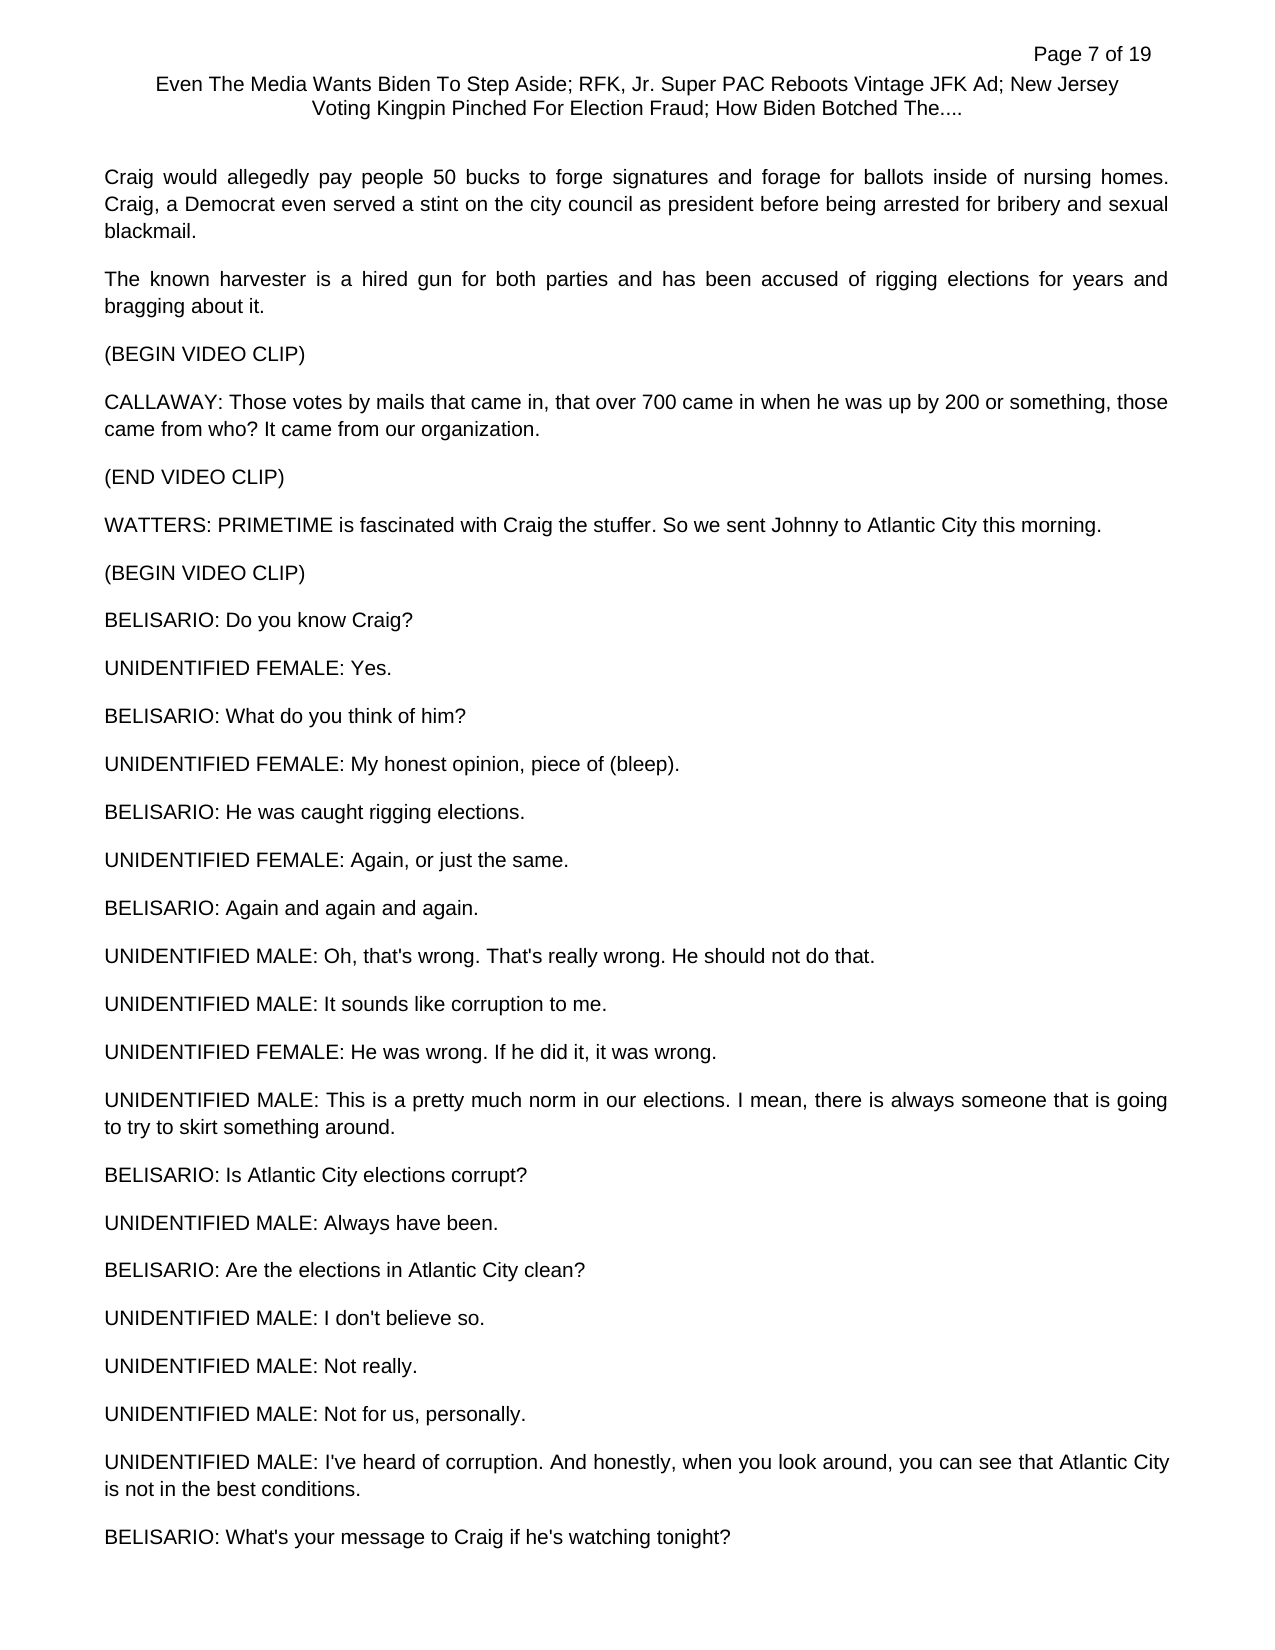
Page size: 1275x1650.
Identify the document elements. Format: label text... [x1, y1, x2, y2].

text BELISARIO: Is Atlantic City elections corrupt? [104, 1159, 1171, 1186]
text (BEGIN VIDEO CLIP) [104, 557, 1171, 584]
text UNIDENTIFIED MALE: This is a pretty much norm in our elections. I mean, there is always someone that is going to try to skirt something around. [104, 1084, 1171, 1138]
text CALLAWAY: Those votes by mails that came in, that over 700 came in when he was up by 200 or something, those came from who? It came from our organization. [104, 386, 1171, 441]
text Craig would allegedly pay people 50 bucks to forge signatures and forage for ballots inside of nursing homes. Craig, a Democrat even served a stint on the city council as president before being arrested for bribery and sexual blackmail. [104, 161, 1171, 243]
text WATTERS: PRIMETIME is fascinated with Craig the stuffer. So we sent Johnny to Atlantic City this morning. [104, 509, 1171, 536]
text (END VIDEO CLIP) [104, 461, 1171, 488]
text UNIDENTIFIED MALE: Not for us, personally. [104, 1399, 1171, 1426]
text UNIDENTIFIED FEMALE: Yes. [104, 653, 1171, 680]
text UNIDENTIFIED MALE: It sounds like corruption to me. [104, 988, 1171, 1016]
text UNIDENTIFIED FEMALE: My honest opinion, piece of (bleep). [104, 749, 1171, 776]
text UNIDENTIFIED FEMALE: He was wrong. If he did it, it was wrong. [104, 1036, 1171, 1063]
text UNIDENTIFIED MALE: Oh, that's wrong. That's really wrong. He should not do that. [104, 941, 1171, 968]
text UNIDENTIFIED MALE: I don't believe so. [104, 1303, 1171, 1330]
text BELISARIO: What's your message to Craig if he's watching tonight? [104, 1522, 1171, 1549]
text UNIDENTIFIED MALE: I've heard of corruption. And honestly, when you look around, you can see that Atlantic City is not in the best conditions. [104, 1447, 1171, 1501]
text UNIDENTIFIED MALE: Always have been. [104, 1207, 1171, 1234]
text BELISARIO: Do you know Craig? [104, 605, 1171, 632]
text UNIDENTIFIED FEMALE: Again, or just the same. [104, 845, 1171, 872]
text (BEGIN VIDEO CLIP) [104, 338, 1171, 366]
text UNIDENTIFIED MALE: Not really. [104, 1351, 1171, 1378]
text BELISARIO: Again and again and again. [104, 893, 1171, 920]
text BELISARIO: What do you think of him? [104, 701, 1171, 728]
text The known harvester is a hired gun for both parties and has been accused of rigging elections for years and bragging about it. [104, 263, 1171, 318]
text BELISARIO: Are the elections in Atlantic City clean? [104, 1255, 1171, 1282]
text BELISARIO: He was caught rigging elections. [104, 797, 1171, 824]
